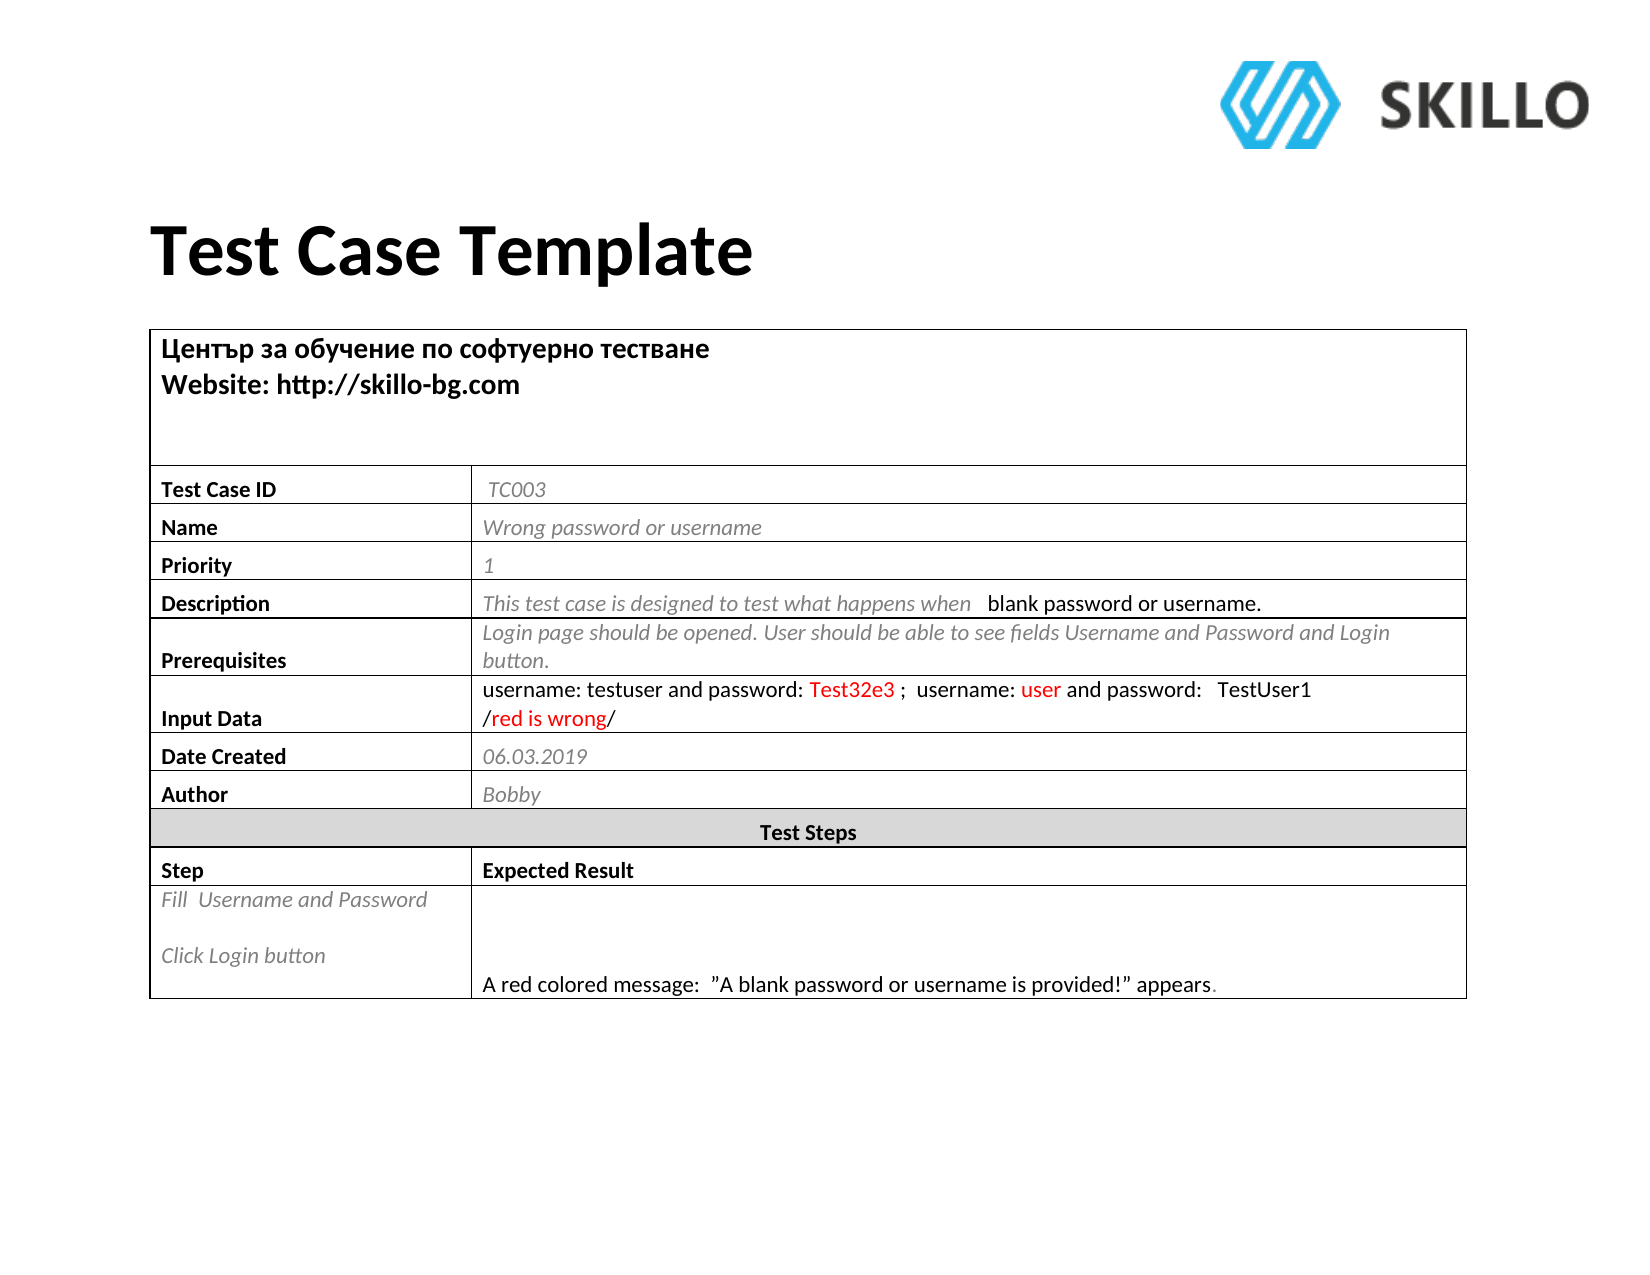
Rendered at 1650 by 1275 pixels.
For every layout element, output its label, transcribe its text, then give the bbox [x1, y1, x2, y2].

text Test Case Template [150, 203, 1500, 294]
table_cell Name [151, 504, 471, 541]
table_cell Fill Username and Password Click Login button [151, 886, 471, 998]
table_cell Wrong password or username [472, 504, 1466, 541]
table_cell Date Created [151, 733, 471, 770]
table_cell Test Steps [151, 809, 1466, 846]
picture [1220, 61, 1589, 149]
table_cell Bobby [472, 771, 1466, 808]
table_cell 1 [472, 542, 1466, 579]
table_cell Expected Result [472, 848, 1466, 884]
table_cell This test case is designed to test what happens when blank password or username. [472, 580, 1466, 617]
table_cell Priority [151, 542, 471, 579]
table_cell TC003 [472, 466, 1466, 503]
table_cell 06.03.2019 [472, 733, 1466, 770]
table_header Център за обучение по софтуерно тестване Website: http://skillo-bg.com [151, 330, 1466, 464]
table_cell username: testuser and password: Test32e3 ; username: user and password: TestUser1 /red is wrong/ [472, 676, 1466, 732]
table_cell Author [151, 771, 471, 808]
table_cell Step [151, 848, 471, 884]
table_cell Prerequisites [151, 619, 471, 674]
table_cell A red colored message: ”A blank password or username is provided!” appears. [472, 886, 1466, 998]
table_cell Input Data [151, 676, 471, 732]
table_cell Login page should be opened. User should be able to see fields Username and Password and Login button. [472, 619, 1466, 674]
table_cell Description [151, 580, 471, 617]
table_cell Test Case ID [151, 466, 471, 503]
